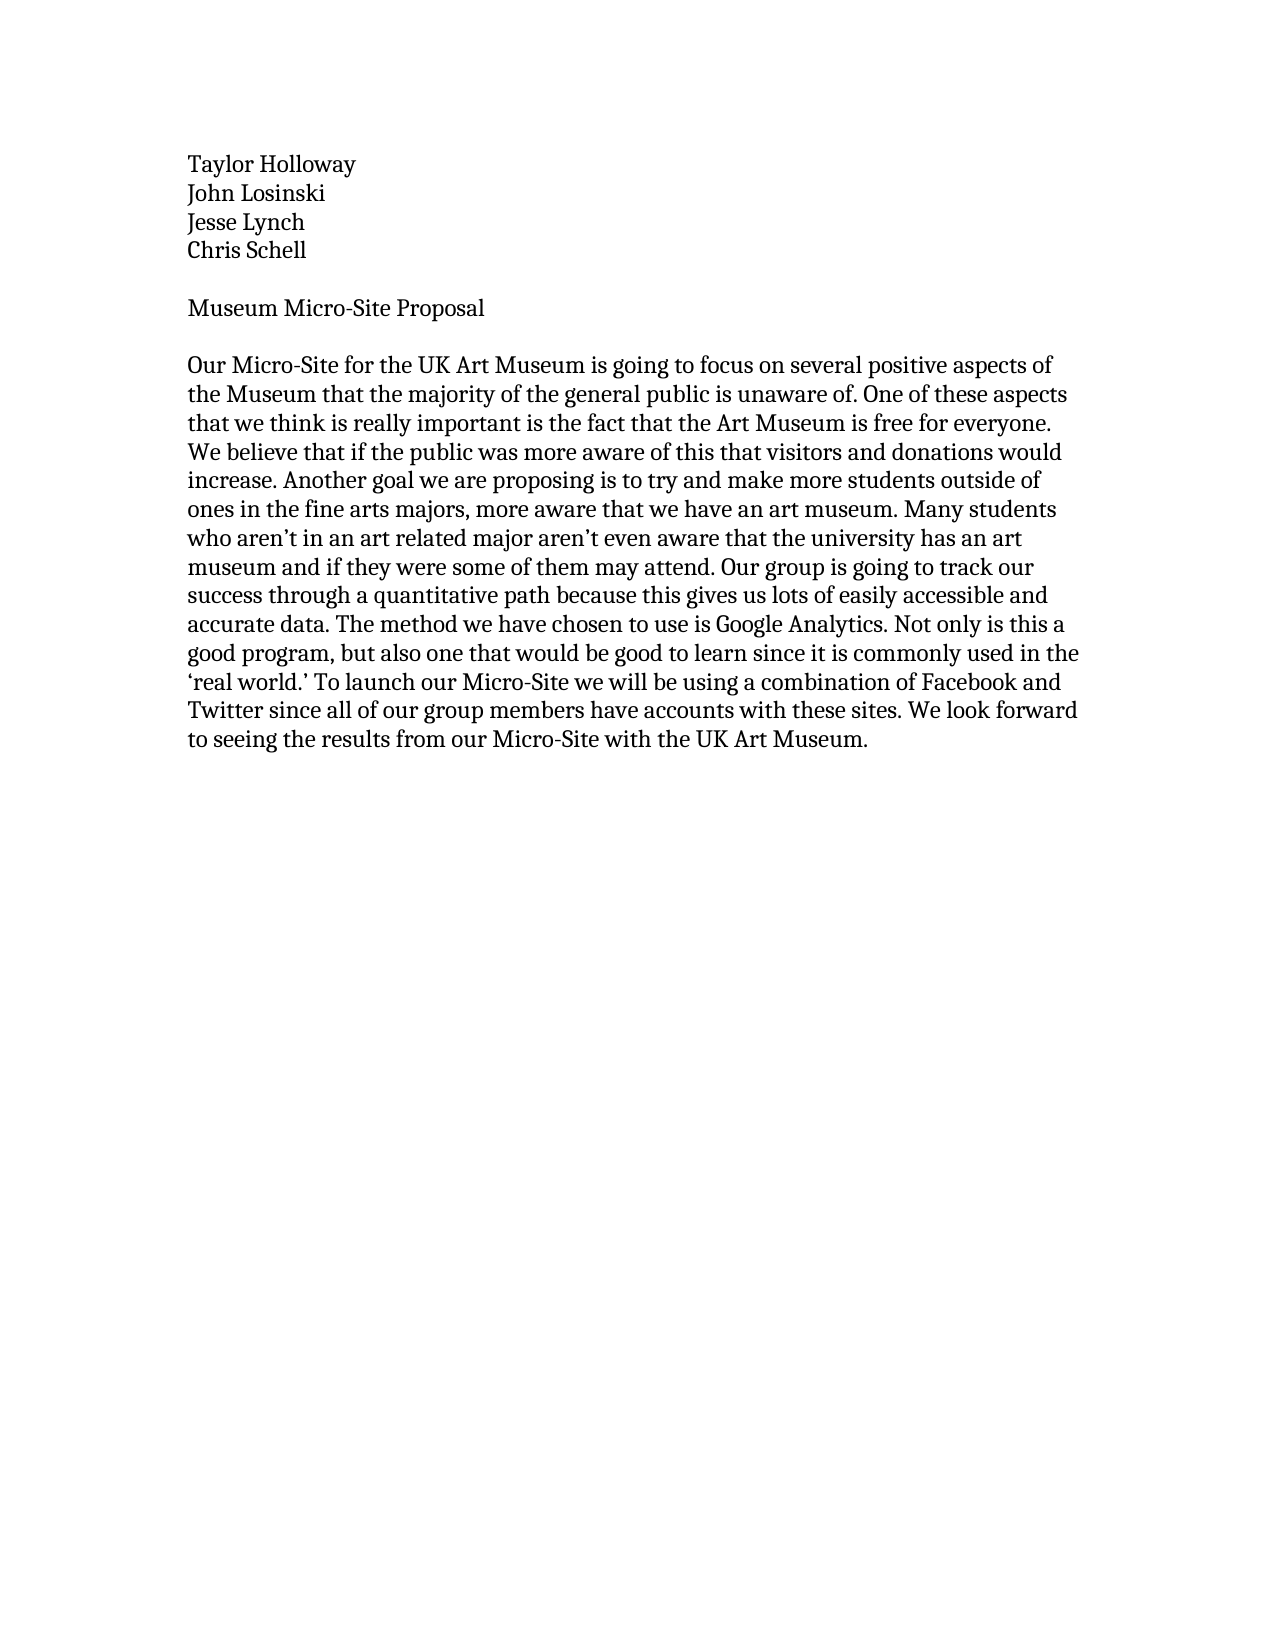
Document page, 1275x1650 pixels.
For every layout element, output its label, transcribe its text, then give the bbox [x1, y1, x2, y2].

text John Losinski [187, 179, 1087, 207]
text Jesse Lynch [187, 207, 1087, 236]
text Museum Micro-Site Proposal [187, 294, 1087, 322]
text Chris Schell [187, 236, 1087, 265]
text Our Micro-Site for the UK Art Museum is going to focus on several positive aspects of the Museum that the majority of the general public is unaware of. One of these aspects that we think is really important is the fact that the Art Museum is free for everyone. We believe that if the public was more aware of this that visitors and donations would increase. Another goal we are proposing is to try and make more students outside of ones in the fine arts majors, more aware that we have an art museum. Many students who aren’t in an art related major aren’t even aware that the university has an art museum and if they were some of them may attend. Our group is going to track our success through a quantitative path because this gives us lots of easily accessible and accurate data. The method we have chosen to use is Google Analytics. Not only is this a good program, but also one that would be good to learn since it is commonly used in the ‘real world.’ To launch our Micro-Site we will be using a combination of Facebook and Twitter since all of our group members have accounts with these sites. We look forward to seeing the results from our Micro-Site with the UK Art Museum. [187, 351, 1087, 754]
text Taylor Holloway [187, 150, 1087, 179]
